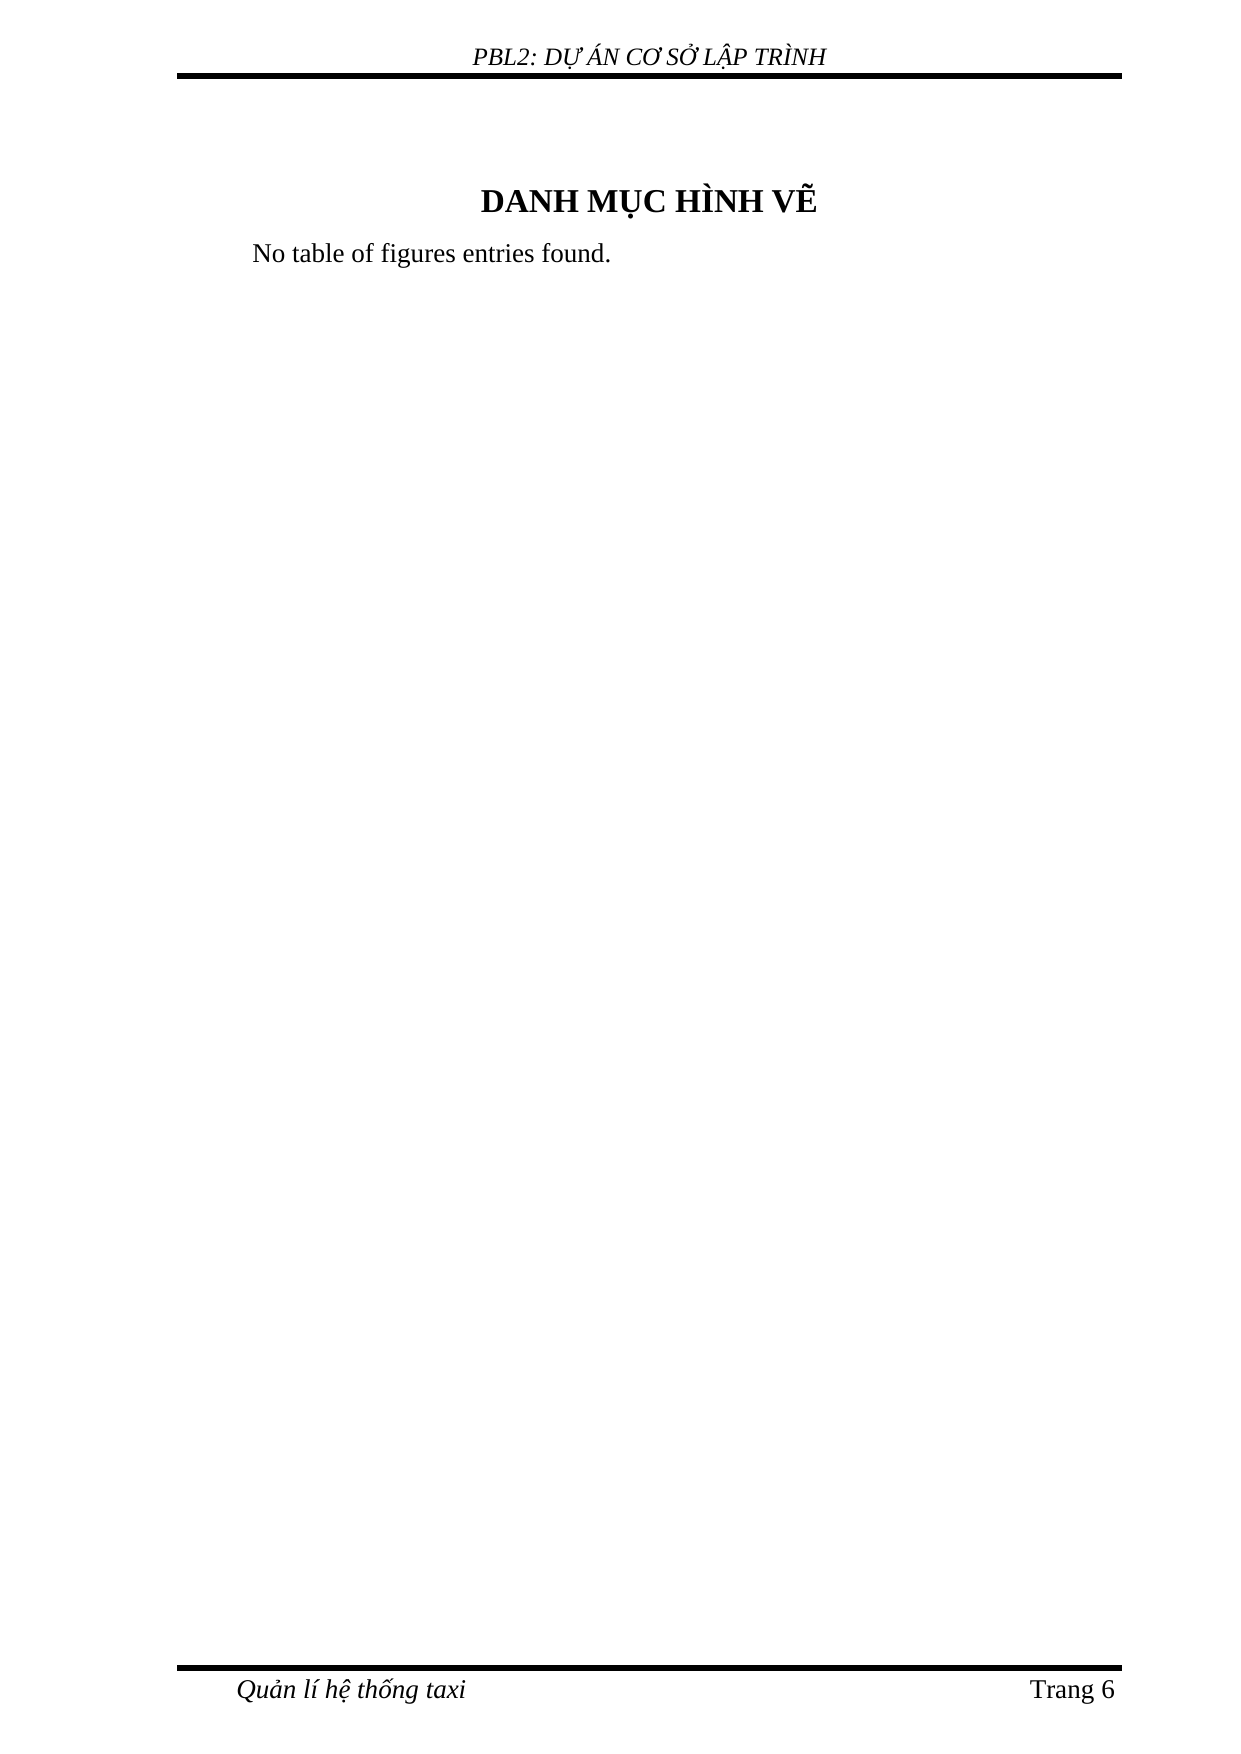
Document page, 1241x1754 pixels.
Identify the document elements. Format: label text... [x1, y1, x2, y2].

title DANH MỤC HÌNH VẼ [177, 181, 1122, 219]
text No table of figures entries found. [177, 238, 1122, 269]
